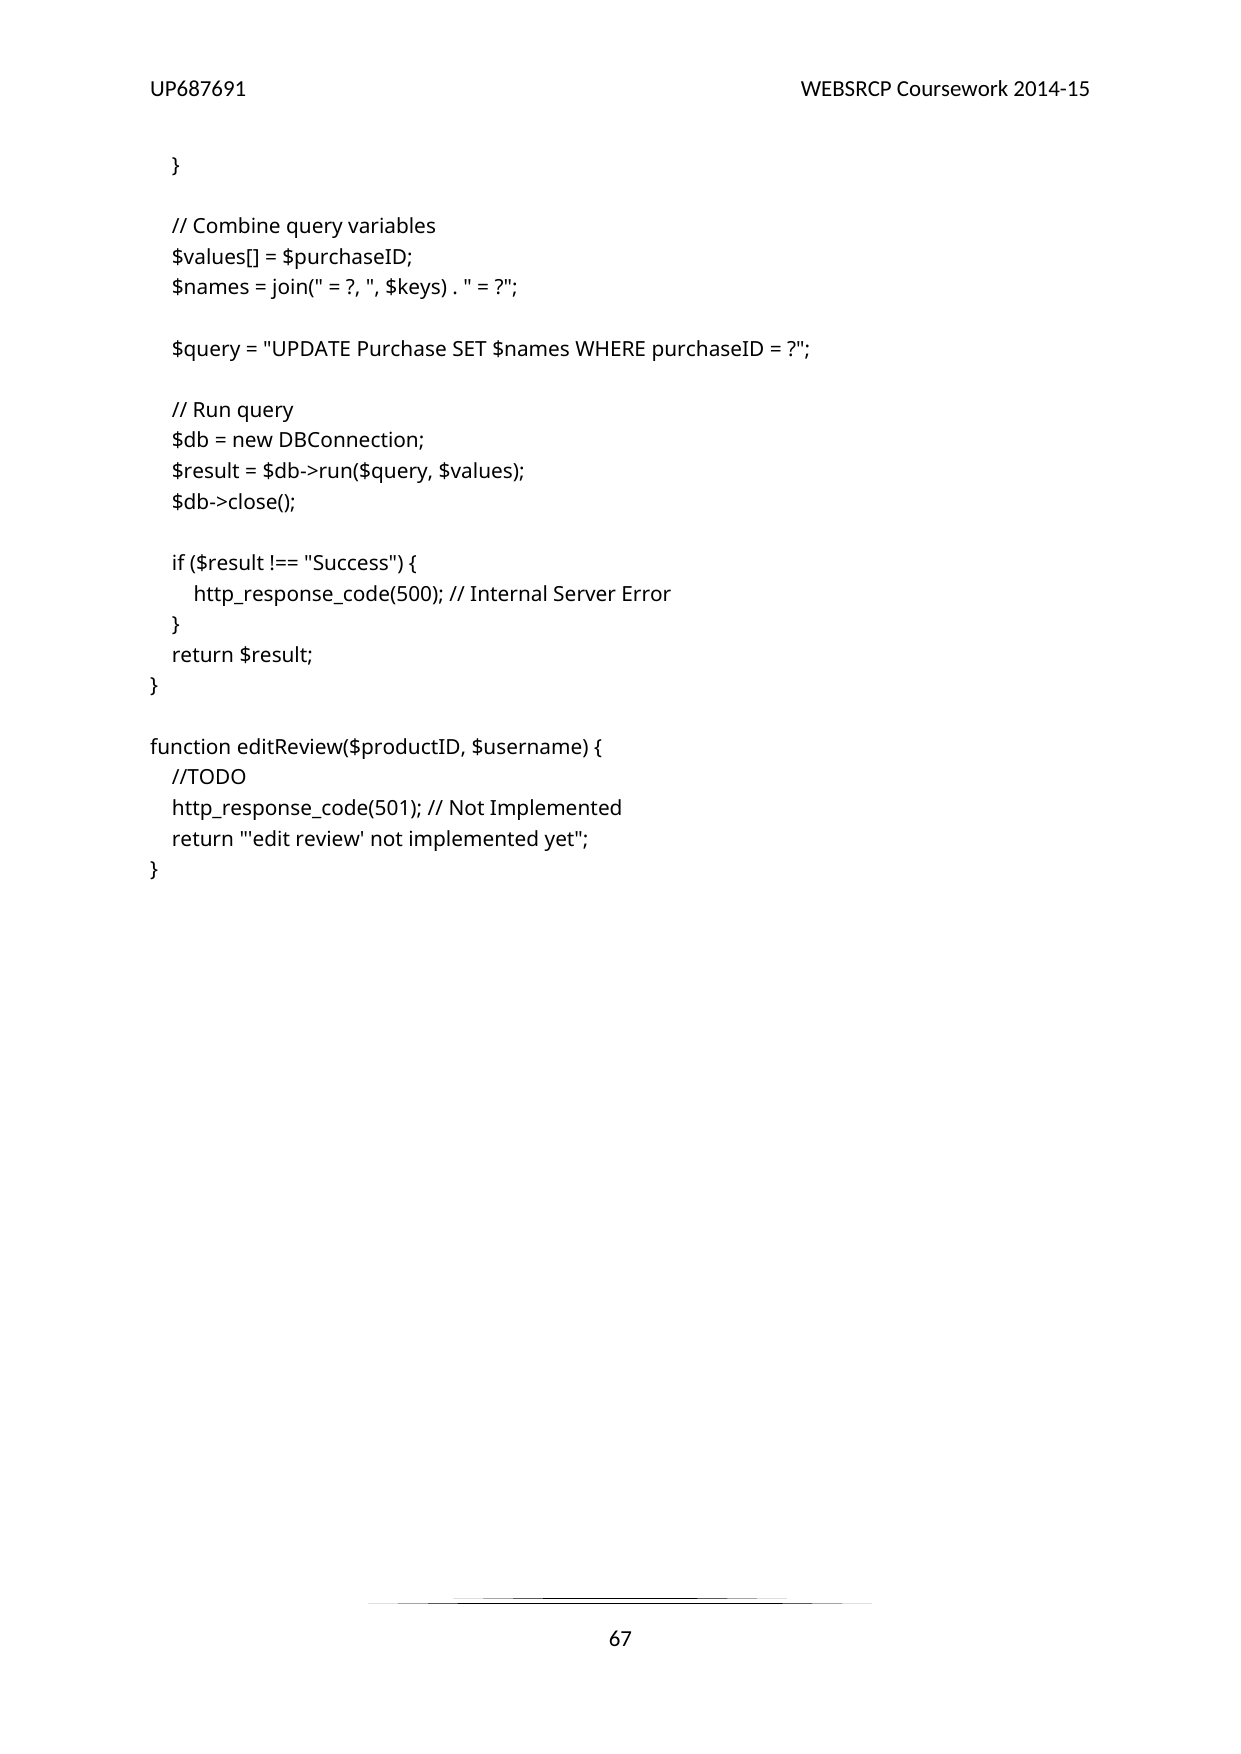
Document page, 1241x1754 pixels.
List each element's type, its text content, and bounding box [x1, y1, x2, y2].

text http_response_code(501); // Not Implemented [150, 793, 1090, 822]
text //TODO [150, 762, 1090, 791]
text } [150, 150, 1090, 178]
text } [150, 854, 1090, 883]
text return $result; [150, 640, 1090, 668]
text $result = $db->run($query, $values); [150, 456, 1090, 485]
text $query = "UPDATE Purchase SET $names WHERE purchaseID = ?"; [150, 334, 1090, 362]
text } [150, 671, 1090, 699]
text } [150, 609, 1090, 638]
text return "'edit review' not implemented yet"; [150, 824, 1090, 852]
text // Run query [150, 395, 1090, 423]
text $db = new DBConnection; [150, 426, 1090, 454]
text $db->close(); [150, 487, 1090, 515]
text if ($result !== "Success") { [150, 548, 1090, 577]
text http_response_code(500); // Internal Server Error [150, 579, 1090, 607]
text function editReview($productID, $username) { [150, 732, 1090, 760]
text $values[] = $purchaseID; [150, 242, 1090, 270]
text $names = join(" = ?, ", $keys) . " = ?"; [150, 272, 1090, 301]
text // Combine query variables [150, 211, 1090, 240]
